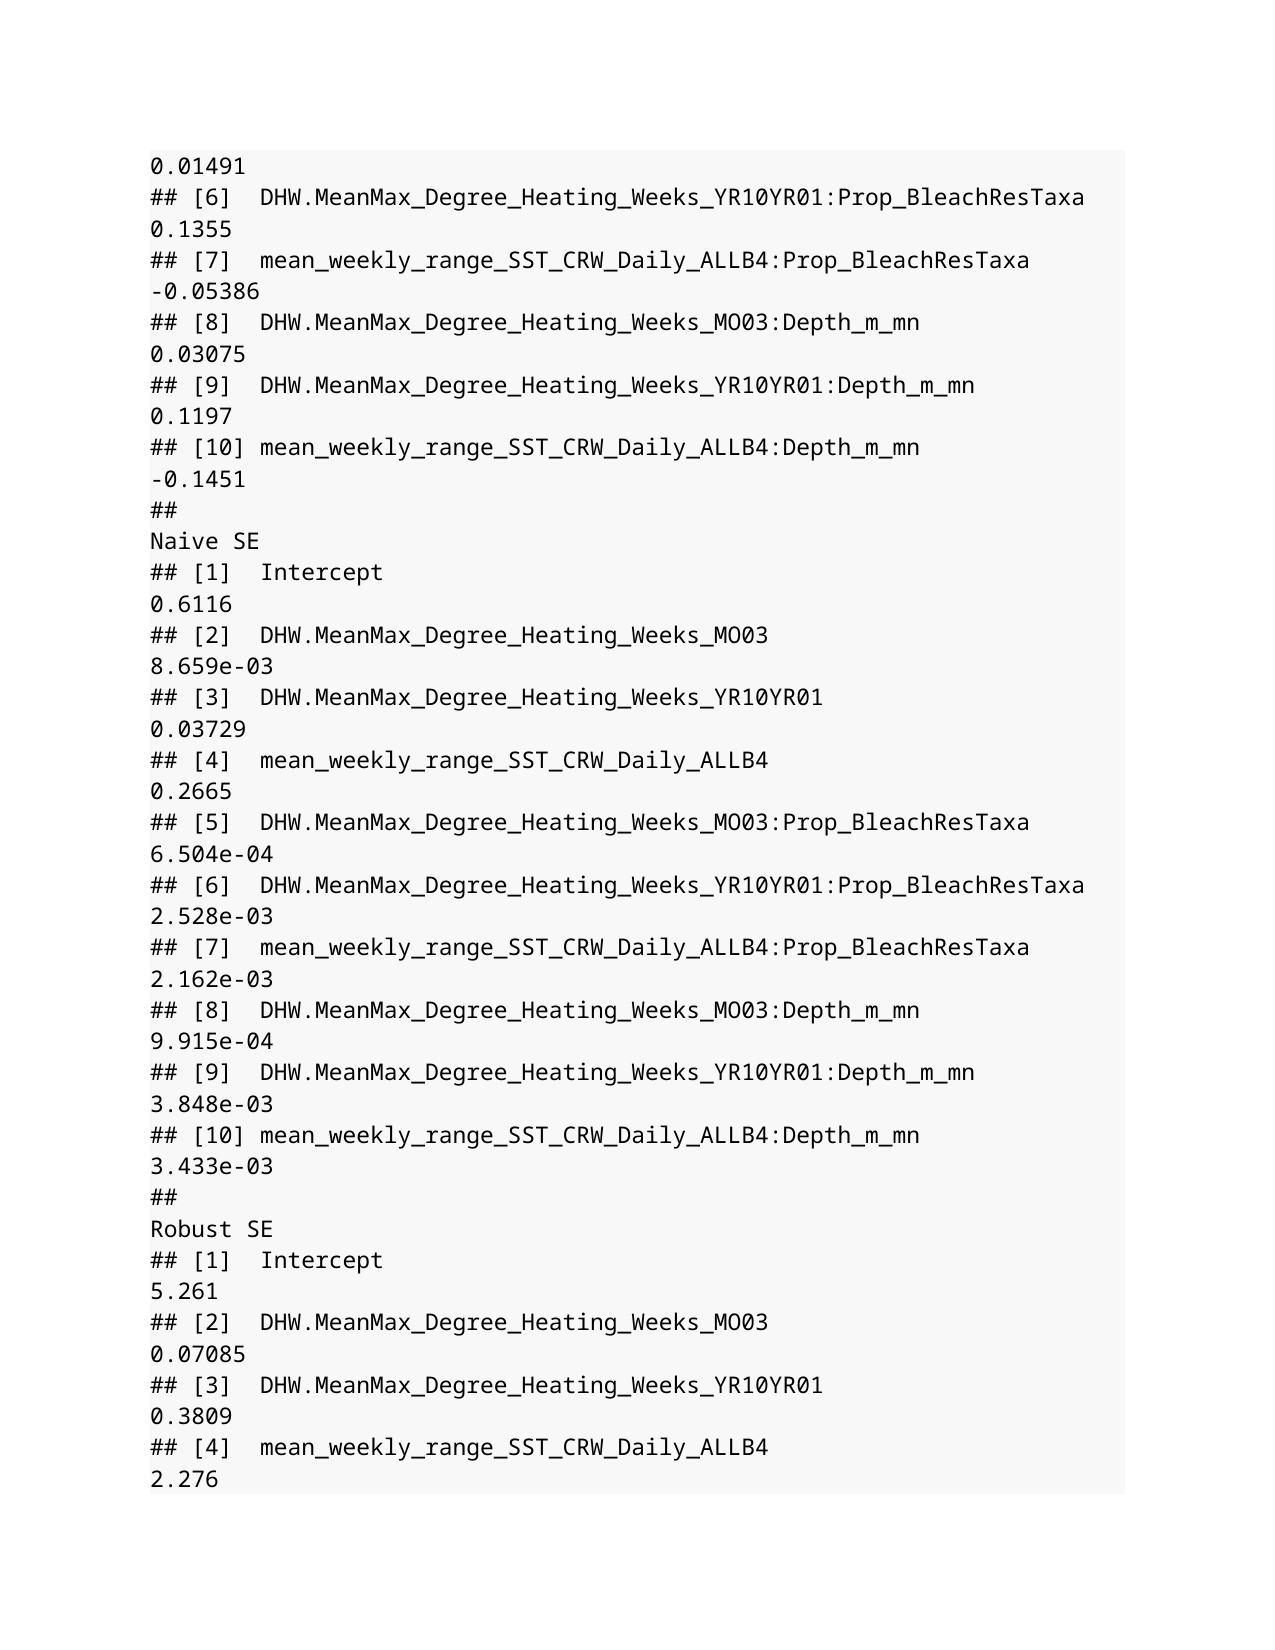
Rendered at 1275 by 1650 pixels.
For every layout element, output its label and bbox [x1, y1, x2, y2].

text [150, 150, 1125, 1494]
